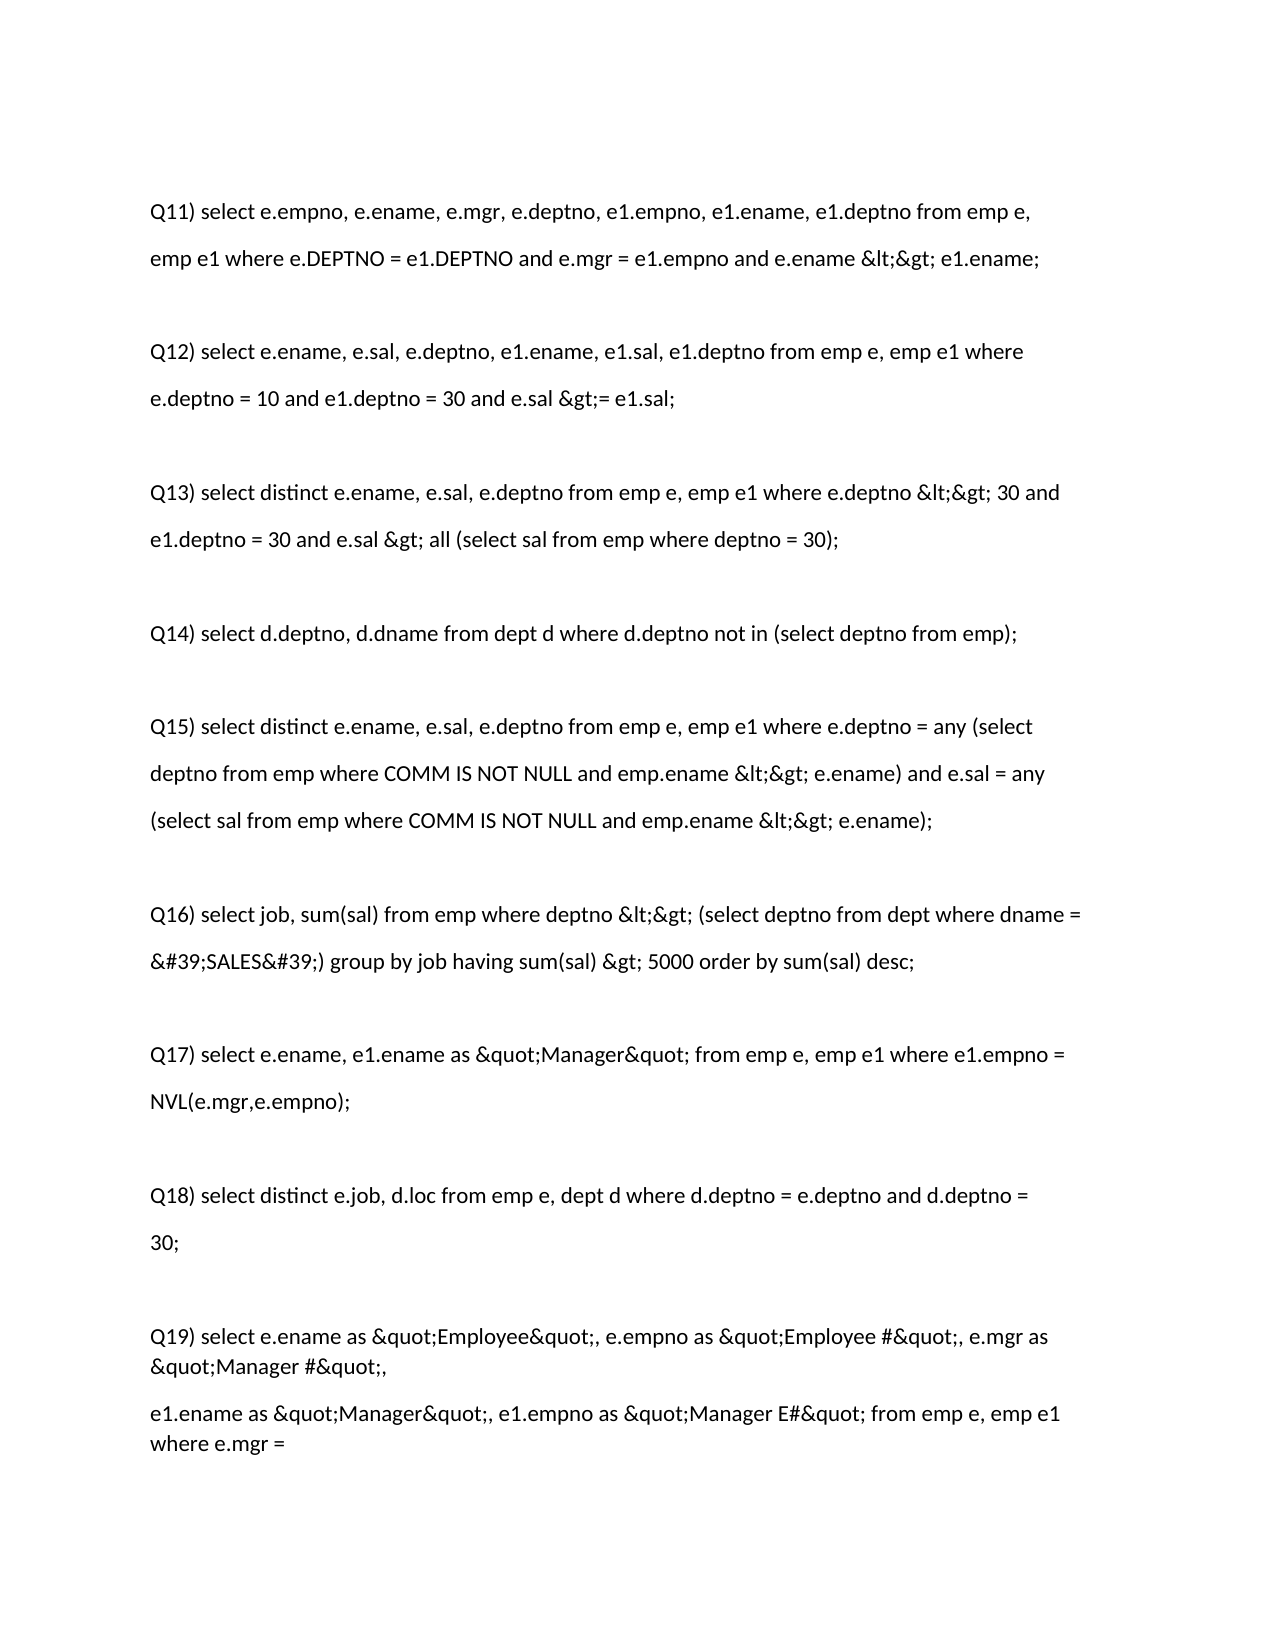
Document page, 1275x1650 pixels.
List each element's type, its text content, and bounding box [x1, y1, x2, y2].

text Q11) select e.empno, e.ename, e.mgr, e.deptno, e1.empno, e1.ename, e1.deptno from emp e, [150, 197, 1125, 225]
text &#39;SALES&#39;) group by job having sum(sal) &gt; 5000 order by sum(sal) desc; [150, 947, 1125, 975]
text Q13) select distinct e.ename, e.sal, e.deptno from emp e, emp e1 where e.deptno &lt;&gt; 30 and [150, 478, 1125, 506]
text Q19) select e.ename as &quot;Employee&quot;, e.empno as &quot;Employee #&quot;, e.mgr as &quot;Manager #&quot;, [150, 1322, 1125, 1380]
text Q12) select e.ename, e.sal, e.deptno, e1.ename, e1.sal, e1.deptno from emp e, emp e1 where [150, 337, 1125, 366]
text e1.ename as &quot;Manager&quot;, e1.empno as &quot;Manager E#&quot; from emp e, emp e1 where e.mgr = [150, 1399, 1125, 1457]
text Q15) select distinct e.ename, e.sal, e.deptno from emp e, emp e1 where e.deptno = any (select [150, 712, 1125, 741]
text (select sal from emp where COMM IS NOT NULL and emp.ename &lt;&gt; e.ename); [150, 806, 1125, 834]
text Q14) select d.deptno, d.dname from dept d where d.deptno not in (select deptno from emp); [150, 619, 1125, 647]
text emp e1 where e.DEPTNO = e1.DEPTNO and e.mgr = e1.empno and e.ename &lt;&gt; e1.ename; [150, 244, 1125, 272]
text Q17) select e.ename, e1.ename as &quot;Manager&quot; from emp e, emp e1 where e1.empno = [150, 1041, 1125, 1069]
text NVL(e.mgr,e.empno); [150, 1087, 1125, 1116]
text e.deptno = 10 and e1.deptno = 30 and e.sal &gt;= e1.sal; [150, 384, 1125, 412]
text Q18) select distinct e.job, d.loc from emp e, dept d where d.deptno = e.deptno and d.deptno = [150, 1181, 1125, 1209]
text e1.deptno = 30 and e.sal &gt; all (select sal from emp where deptno = 30); [150, 525, 1125, 553]
text 30; [150, 1228, 1125, 1256]
text Q16) select job, sum(sal) from emp where deptno &lt;&gt; (select deptno from dept where dname = [150, 900, 1125, 928]
text deptno from emp where COMM IS NOT NULL and emp.ename &lt;&gt; e.ename) and e.sal = any [150, 759, 1125, 787]
